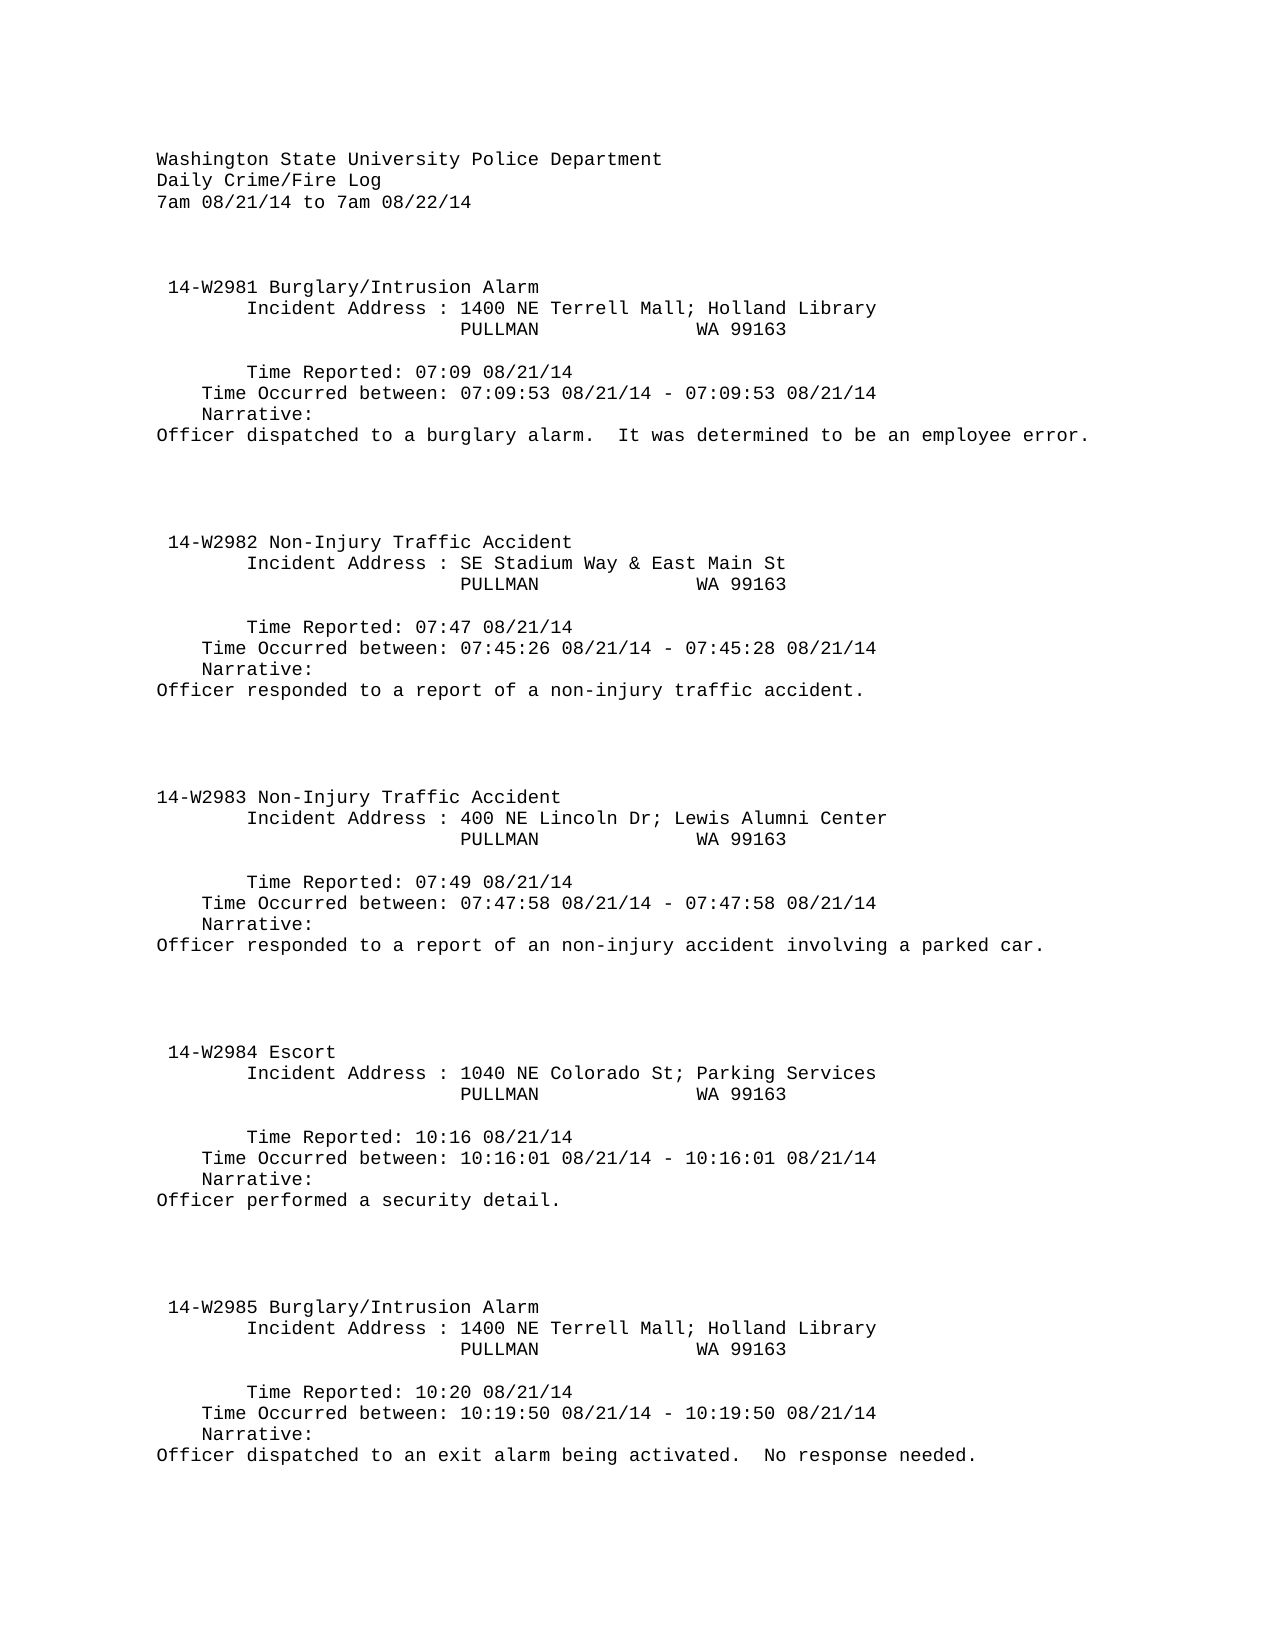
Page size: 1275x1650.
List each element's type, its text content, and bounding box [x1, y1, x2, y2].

text Narrative: [156, 1425, 1118, 1446]
text Incident Address : 1040 NE Colorado St; Parking Services [156, 1064, 1118, 1085]
text Time Occurred between: 10:16:01 08/21/14 - 10:16:01 08/21/14 [156, 1149, 1118, 1170]
text Incident Address : 1400 NE Terrell Mall; Holland Library [156, 1319, 1118, 1340]
text Narrative: [156, 915, 1118, 936]
text Time Reported: 07:09 08/21/14 [156, 362, 1118, 384]
text 14-W2985 Burglary/Intrusion Alarm [156, 1297, 1118, 1319]
text Time Occurred between: 07:45:26 08/21/14 - 07:45:28 08/21/14 [156, 639, 1118, 660]
text Narrative: [156, 1170, 1118, 1191]
text Time Occurred between: 07:47:58 08/21/14 - 07:47:58 08/21/14 [156, 894, 1118, 915]
text Time Reported: 07:49 08/21/14 [156, 872, 1118, 894]
text Officer dispatched to an exit alarm being activated. No response needed. [156, 1446, 1118, 1467]
text 14-W2984 Escort [156, 1042, 1118, 1064]
text PULLMAN WA 99163 [156, 320, 1118, 341]
text 14-W2982 Non-Injury Traffic Accident [156, 532, 1118, 554]
text Narrative: [156, 405, 1118, 426]
text PULLMAN WA 99163 [156, 575, 1118, 596]
text PULLMAN WA 99163 [156, 1085, 1118, 1106]
text Officer responded to a report of a non-injury traffic accident. [156, 681, 1118, 702]
text Time Occurred between: 10:19:50 08/21/14 - 10:19:50 08/21/14 [156, 1404, 1118, 1425]
text Officer responded to a report of an non-injury accident involving a parked car. [156, 936, 1118, 957]
text Time Occurred between: 07:09:53 08/21/14 - 07:09:53 08/21/14 [156, 384, 1118, 405]
text Time Reported: 07:47 08/21/14 [156, 617, 1118, 639]
text Incident Address : 1400 NE Terrell Mall; Holland Library [156, 299, 1118, 320]
text Officer performed a security detail. [156, 1191, 1118, 1212]
text 14-W2983 Non-Injury Traffic Accident [156, 787, 1118, 809]
text Narrative: [156, 660, 1118, 681]
text 7am 08/21/14 to 7am 08/22/14 [156, 192, 1118, 214]
text Officer dispatched to a burglary alarm. It was determined to be an employee error. [156, 426, 1118, 447]
text Time Reported: 10:20 08/21/14 [156, 1382, 1118, 1404]
text PULLMAN WA 99163 [156, 1340, 1118, 1361]
text Incident Address : 400 NE Lincoln Dr; Lewis Alumni Center [156, 809, 1118, 830]
text Washington State University Police Department [156, 150, 1118, 171]
text Daily Crime/Fire Log [156, 171, 1118, 192]
text Time Reported: 10:16 08/21/14 [156, 1127, 1118, 1149]
text Incident Address : SE Stadium Way & East Main St [156, 554, 1118, 575]
text PULLMAN WA 99163 [156, 830, 1118, 851]
text 14-W2981 Burglary/Intrusion Alarm [156, 277, 1118, 299]
